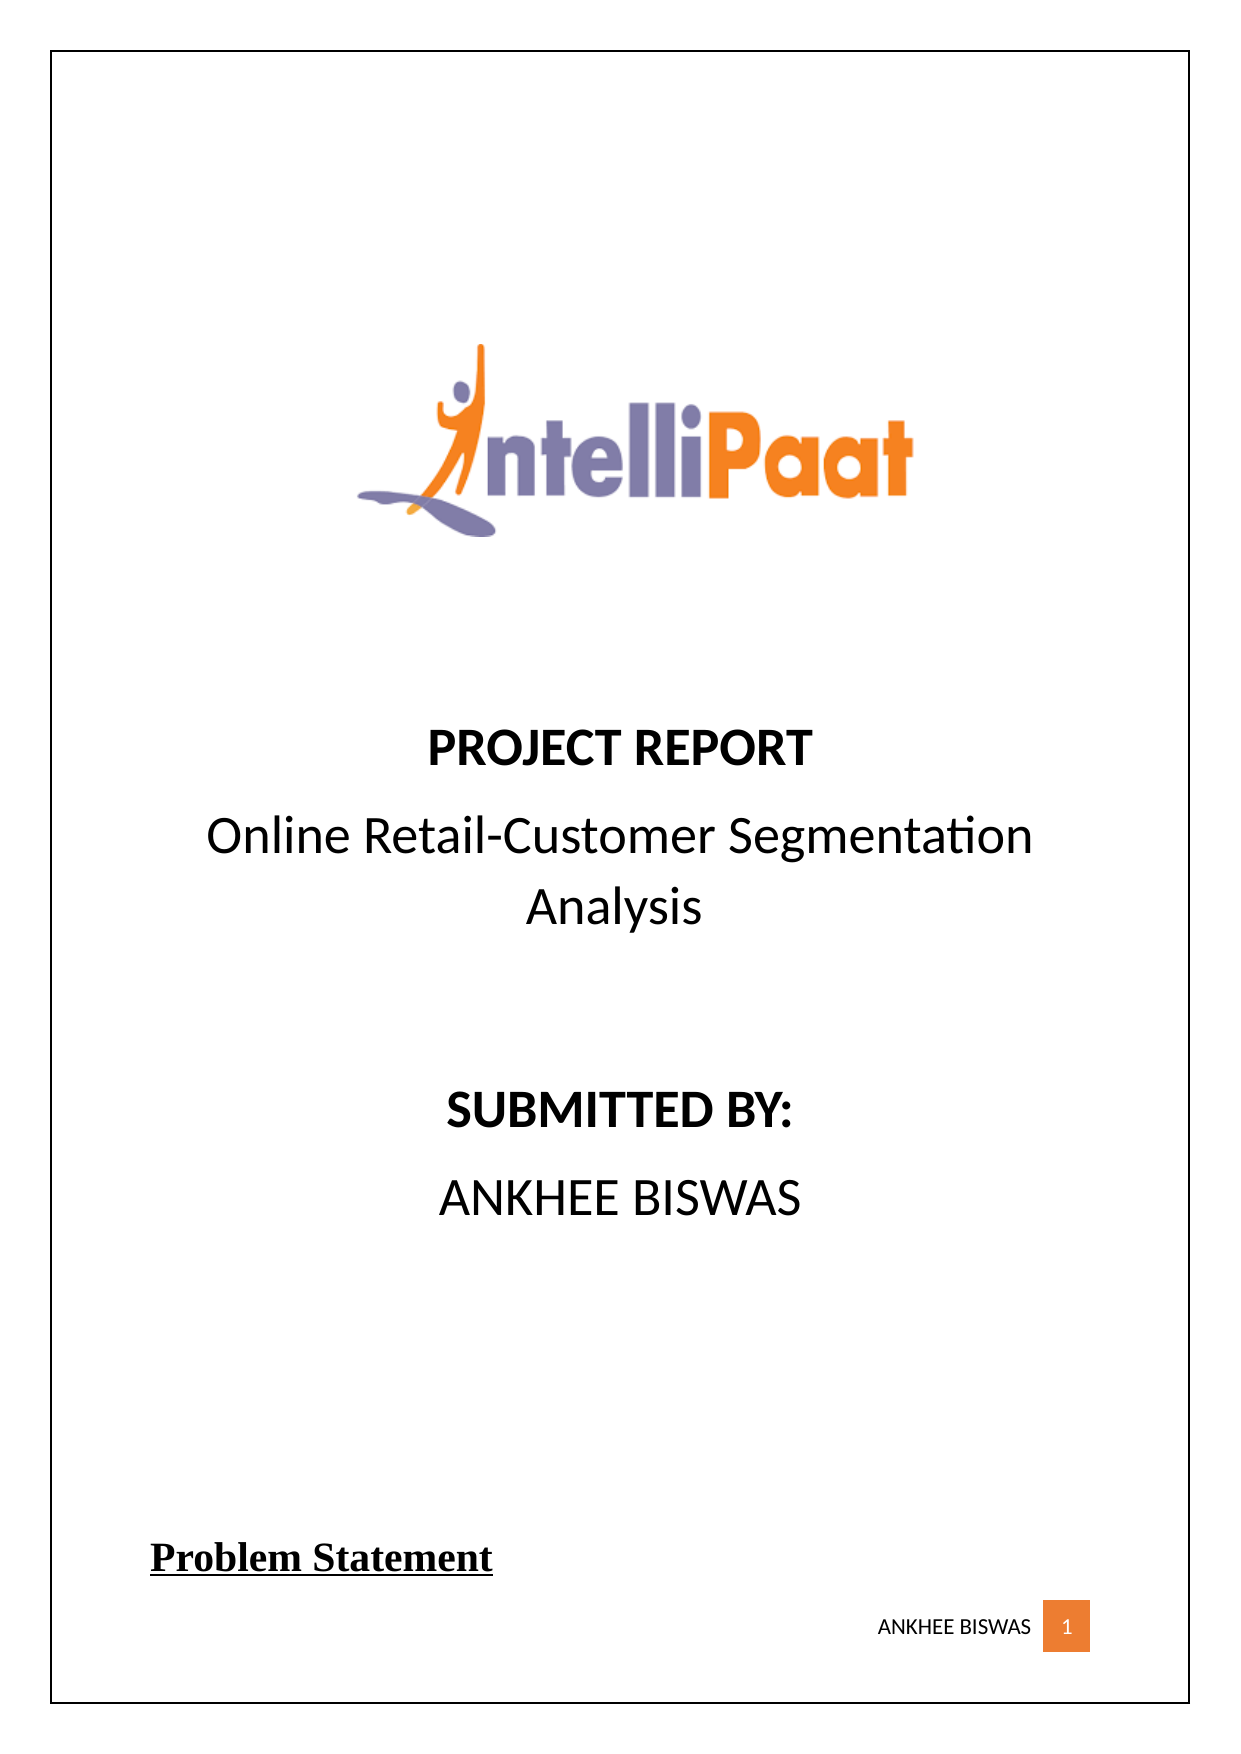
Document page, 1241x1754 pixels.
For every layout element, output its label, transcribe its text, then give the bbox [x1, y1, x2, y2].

text Online Retail-Customer Segmentation Analysis [150, 801, 1090, 968]
text PROJECT REPORT [150, 712, 1090, 779]
text Problem Statement [150, 1532, 1090, 1580]
text SUBMITTED BY: [150, 1075, 1090, 1141]
picture [353, 344, 918, 537]
text ANKHEE BISWAS [150, 1163, 1090, 1229]
